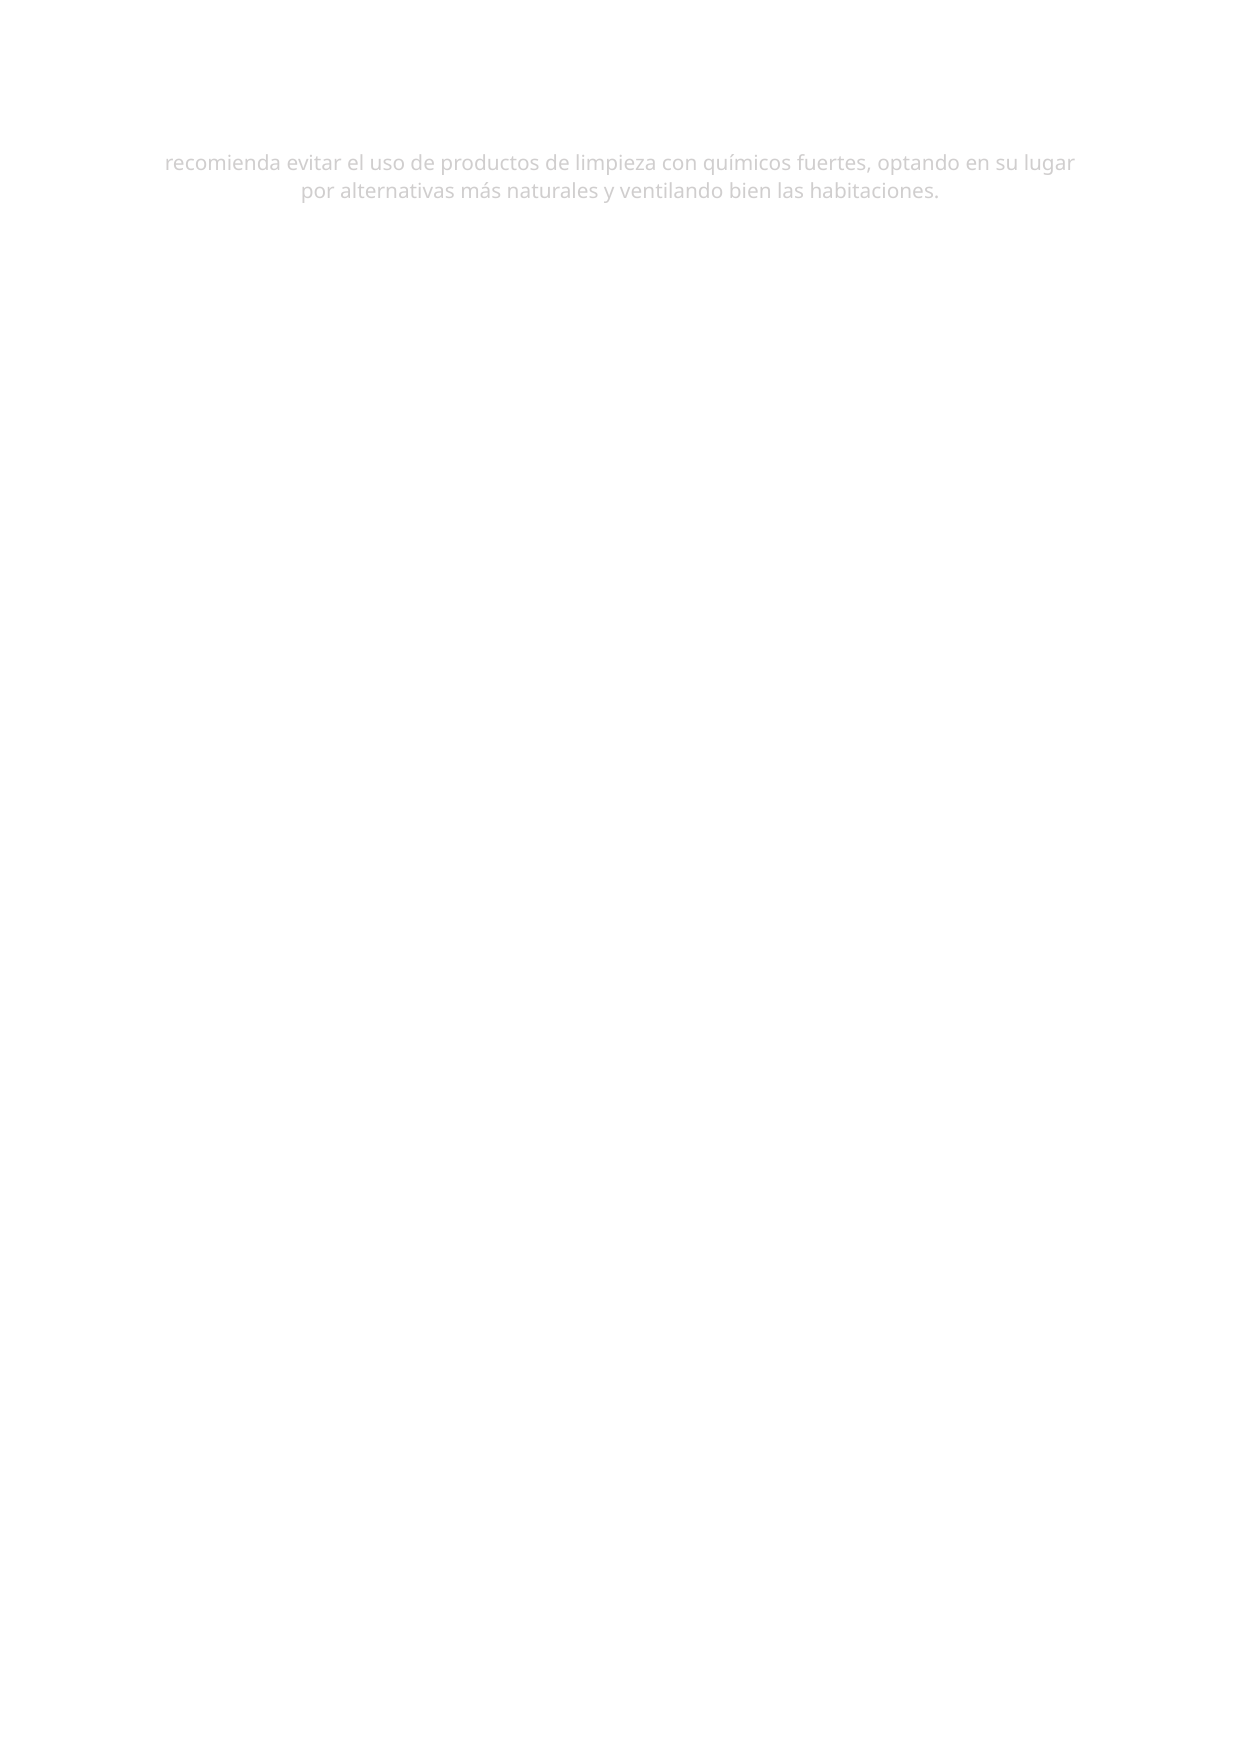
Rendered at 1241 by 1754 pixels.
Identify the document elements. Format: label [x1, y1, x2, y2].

text [148, 148, 1092, 204]
